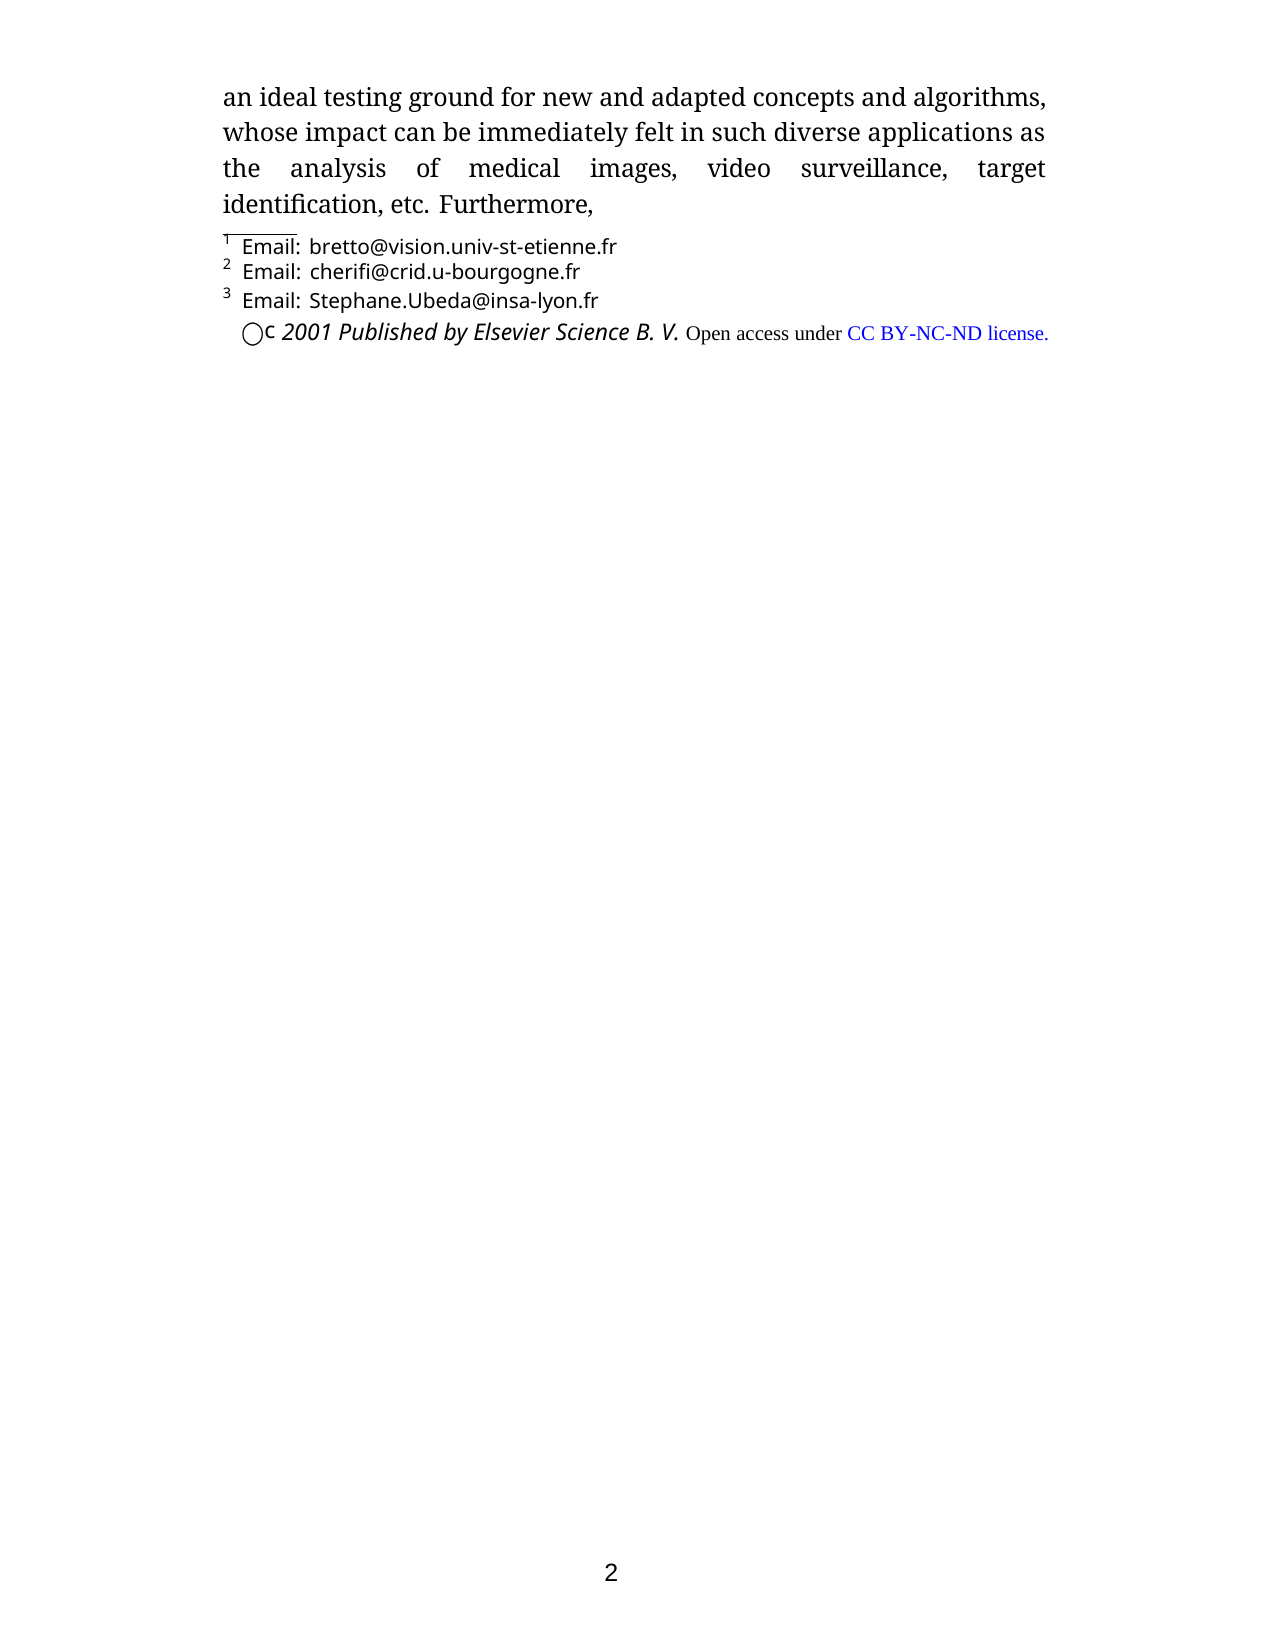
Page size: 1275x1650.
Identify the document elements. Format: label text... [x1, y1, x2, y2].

text 3 Email: Stephane.Ubeda@insa-lyon.fr [223, 285, 1096, 314]
text 1 Email: bretto@vision.univ-st-etienne.fr [223, 234, 1096, 260]
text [223, 79, 1046, 220]
text ◯c 2001 Published by Elsevier Science B. V. Open access under CC BY-NC-ND license. [241, 314, 1096, 347]
text 2 Email: cherifi@crid.u-bourgogne.fr [223, 260, 1096, 285]
